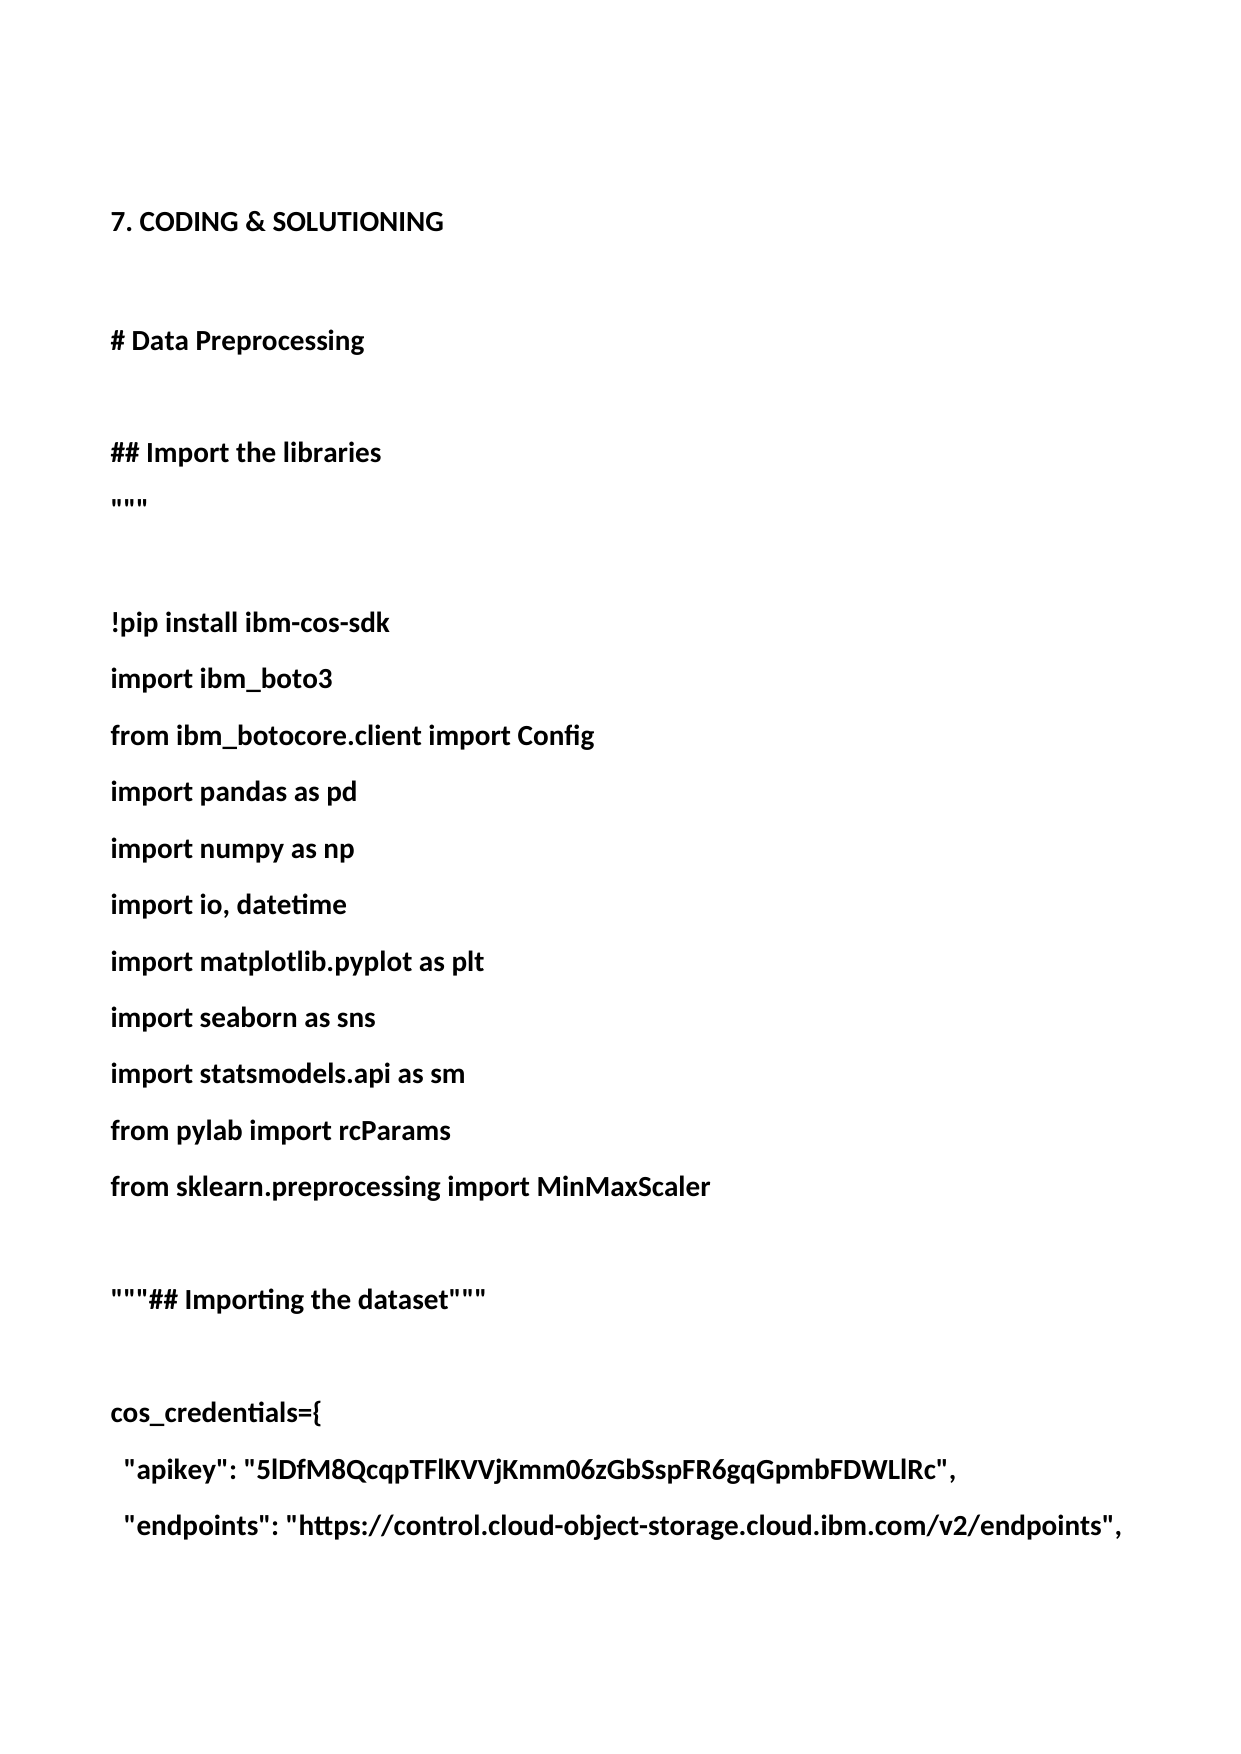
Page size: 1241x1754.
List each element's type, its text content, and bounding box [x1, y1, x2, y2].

text !pip install ibm-cos-sdk [110, 604, 1182, 639]
text import io, datetime [110, 886, 1182, 922]
text "endpoints": "https://control.cloud-object-storage.cloud.ibm.com/v2/endpoints", [110, 1507, 1182, 1543]
text # Data Preprocessing [110, 322, 1182, 357]
text from pylab import rcParams [110, 1112, 1182, 1148]
text from sklearn.preprocessing import MinMaxScaler [110, 1168, 1182, 1204]
text """## Importing the dataset""" [110, 1281, 1182, 1317]
text import pandas as pd [110, 773, 1182, 809]
text ## Import the libraries [110, 434, 1182, 470]
text from ibm_botocore.client import Config [110, 717, 1182, 752]
text import seaborn as sns [110, 999, 1182, 1035]
text import numpy as np [110, 830, 1182, 865]
text import matplotlib.pyplot as plt [110, 943, 1182, 978]
text """ [110, 491, 1182, 527]
text import ibm_boto3 [110, 660, 1182, 696]
text import statsmodels.api as sm [110, 1056, 1182, 1091]
text "apikey": "5lDfM8QcqpTFlKVVjKmm06zGbSspFR6gqGpmbFDWLlRc", [110, 1451, 1182, 1486]
text 7. CODING & SOLUTIONING [110, 203, 1182, 239]
text cos_credentials={ [110, 1394, 1182, 1430]
